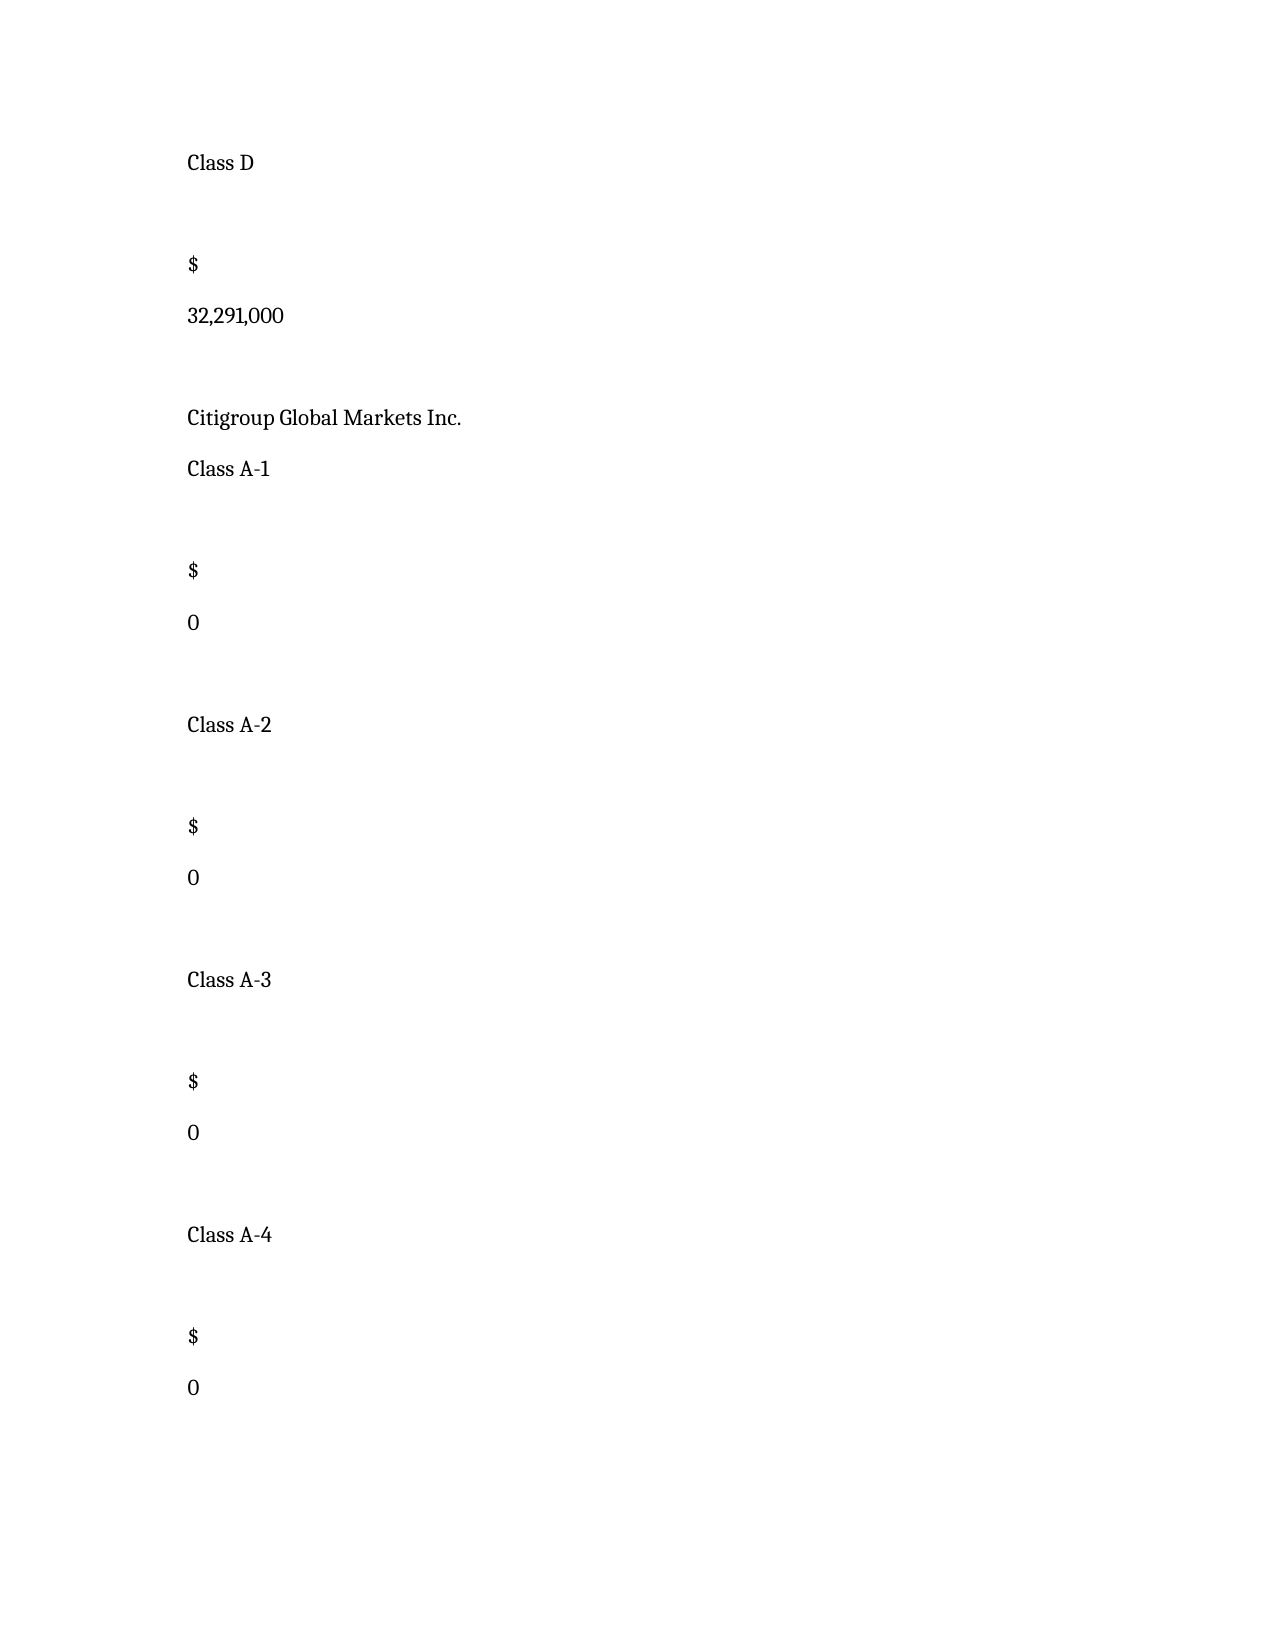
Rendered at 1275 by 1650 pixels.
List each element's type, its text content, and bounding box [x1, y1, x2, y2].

text Class A-1 [187, 456, 1087, 483]
text 0 [187, 609, 1087, 636]
text Class A-4 [187, 1222, 1087, 1248]
text Class A-2 [187, 711, 1087, 738]
text $ [187, 813, 1087, 840]
text $ [187, 252, 1087, 278]
text Citigroup Global Markets Inc. [187, 405, 1087, 432]
text Class D [187, 150, 1087, 176]
text 0 [187, 1375, 1087, 1401]
text 32,291,000 [187, 303, 1087, 329]
text 0 [187, 864, 1087, 891]
text $ [187, 1324, 1087, 1350]
text Class A-3 [187, 967, 1087, 993]
text 0 [187, 1120, 1087, 1146]
text $ [187, 558, 1087, 585]
text $ [187, 1069, 1087, 1095]
